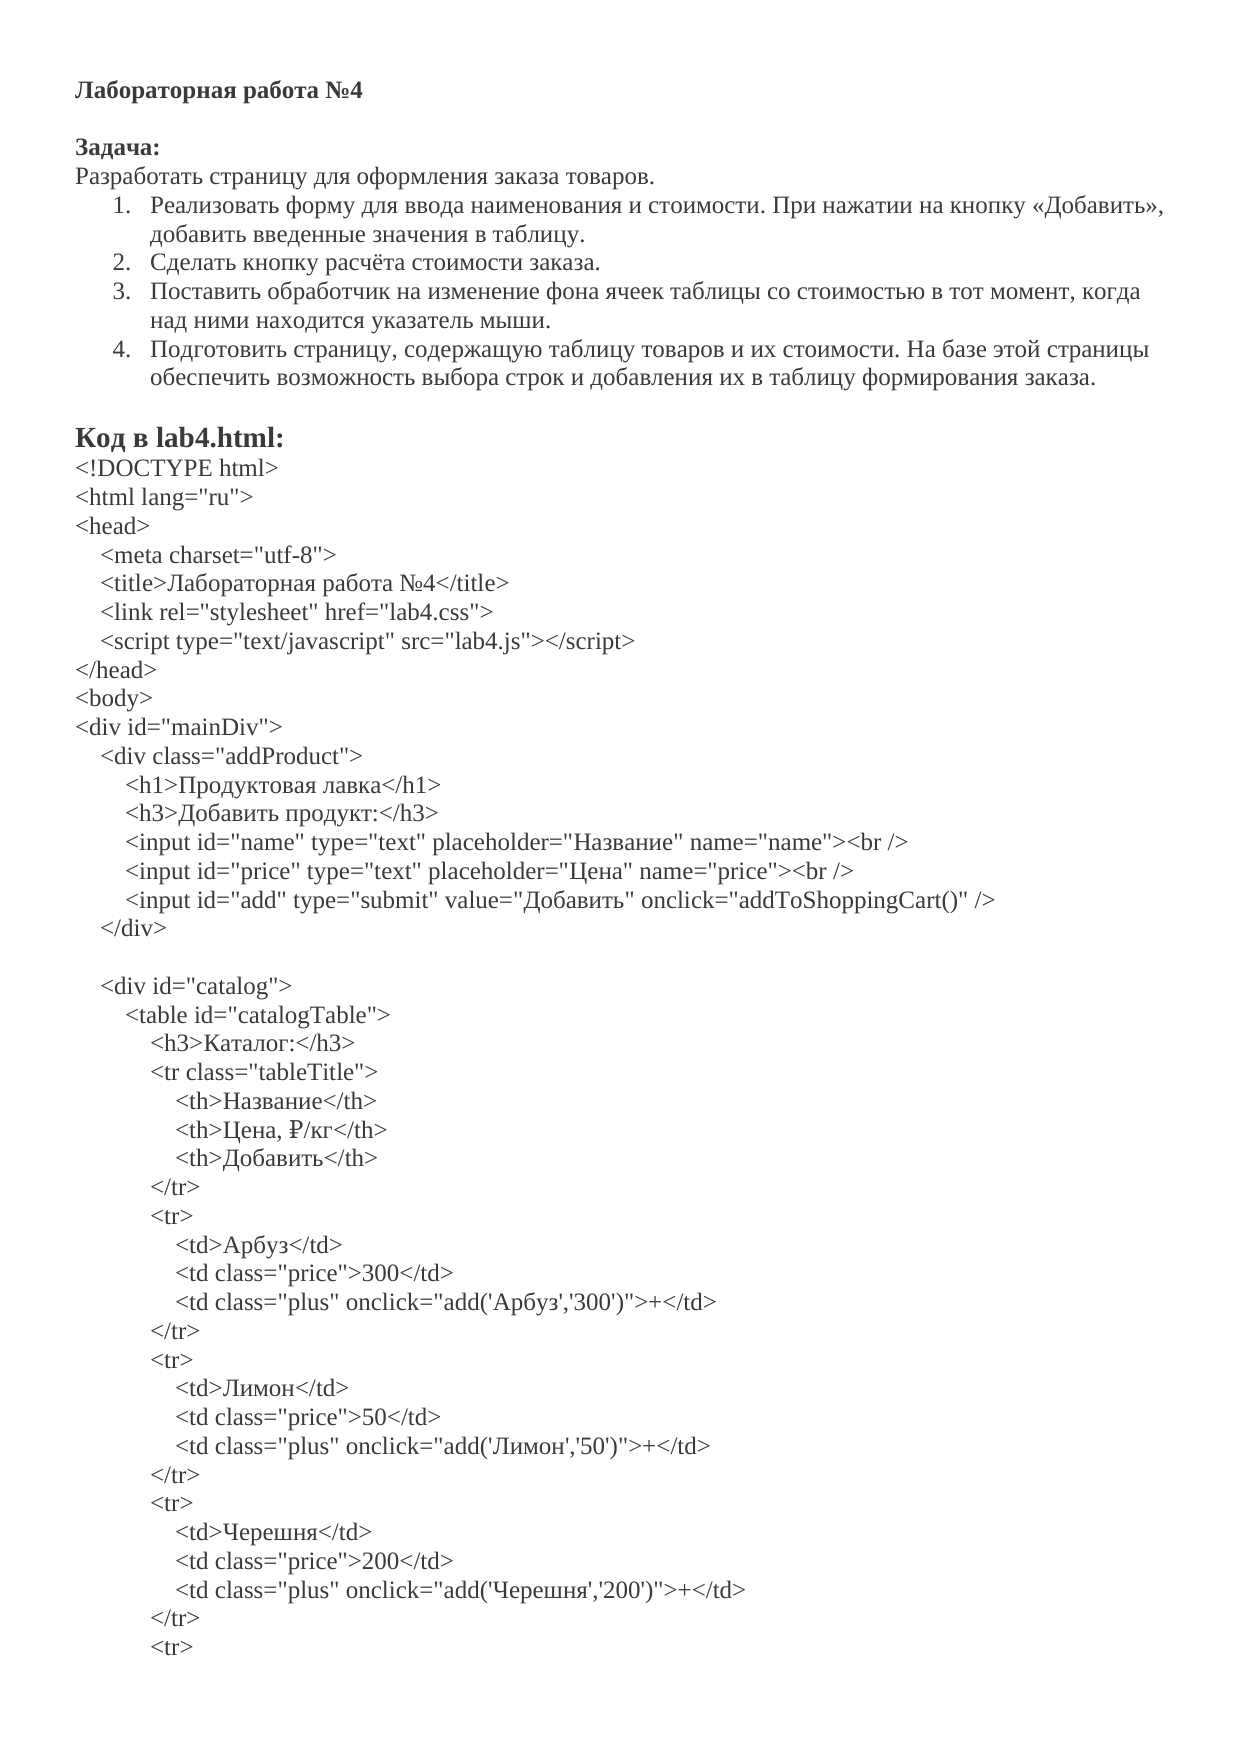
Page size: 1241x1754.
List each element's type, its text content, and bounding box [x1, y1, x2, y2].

text <head> [75, 511, 1165, 540]
text <input id="price" type="text" placeholder="Цена" name="price"><br /> [75, 856, 1165, 885]
list Поставить обработчик на изменение фона ячеек таблицы со стоимостью в тот момент, когда над ними находится указатель мыши. [112, 276, 1165, 334]
text Разработать страницу для оформления заказа товаров. [75, 161, 1165, 190]
text <th>Название</th> [75, 1086, 1165, 1115]
text <body> [75, 683, 1165, 712]
text Лабораторная работа №4 [75, 75, 1165, 104]
text </tr> [75, 1603, 1165, 1632]
text <tr> [75, 1201, 1165, 1230]
text <tr> [75, 1488, 1165, 1517]
text <!DOCTYPE html> [75, 453, 1165, 482]
text <meta charset="utf-8"> [75, 540, 1165, 568]
text </tr> [75, 1172, 1165, 1201]
text <th>Добавить</th> [75, 1143, 1165, 1172]
text <td>Лимон</td> [75, 1373, 1165, 1402]
text <script type="text/javascript" src="lab4.js"></script> [75, 626, 1165, 655]
text <html lang="ru"> [75, 482, 1165, 511]
text <table id="catalogTable"> [75, 1000, 1165, 1028]
text <div id="mainDiv"> [75, 712, 1165, 741]
text <title>Лабораторная работа №4</title> [75, 568, 1165, 597]
text </tr> [75, 1460, 1165, 1488]
text <td class="plus" onclick="add('Лимон','50')">+</td> [75, 1431, 1165, 1460]
list Реализовать форму для ввода наименования и стоимости. При нажатии на кнопку «Добавить», добавить введенные значения в таблицу. [112, 190, 1165, 247]
text <div id="catalog"> [75, 971, 1165, 1000]
text </head> [75, 655, 1165, 683]
text <td class="price">300</td> [75, 1258, 1165, 1287]
text <input id="add" type="submit" value="Добавить" onclick="addToShoppingCart()" /> [75, 885, 1165, 913]
text <div class="addProduct"> [75, 741, 1165, 770]
text <tr> [75, 1345, 1165, 1373]
text </div> [75, 913, 1165, 942]
text <th>Цена, ₽/кг</th> [75, 1115, 1165, 1143]
text <td class="price">50</td> [75, 1402, 1165, 1431]
text </tr> [75, 1316, 1165, 1345]
list Сделать кнопку расчёта стоимости заказа. [112, 247, 1165, 276]
text <h3>Добавить продукт:</h3> [75, 798, 1165, 827]
text <td class="price">200</td> [75, 1546, 1165, 1575]
text Задача: [75, 132, 1165, 161]
text <td class="plus" onclick="add('Черешня','200')">+</td> [75, 1575, 1165, 1603]
text <tr class="tableTitle"> [75, 1057, 1165, 1086]
text Код в lab4.html: [75, 420, 1165, 453]
text <input id="name" type="text" placeholder="Название" name="name"><br /> [75, 827, 1165, 856]
text <td>Арбуз</td> [75, 1230, 1165, 1258]
text <h1>Продуктовая лавка</h1> [75, 770, 1165, 798]
text <tr> [75, 1632, 1165, 1661]
text <td>Черешня</td> [75, 1517, 1165, 1546]
text <link rel="stylesheet" href="lab4.css"> [75, 597, 1165, 626]
text <td class="plus" onclick="add('Арбуз','300')">+</td> [75, 1287, 1165, 1316]
text <h3>Каталог:</h3> [75, 1028, 1165, 1057]
list Подготовить страницу, содержащую таблицу товаров и их стоимости. На базе этой страницы обеспечить возможность выбора строк и добавления их в таблицу формирования заказа. [112, 334, 1165, 391]
